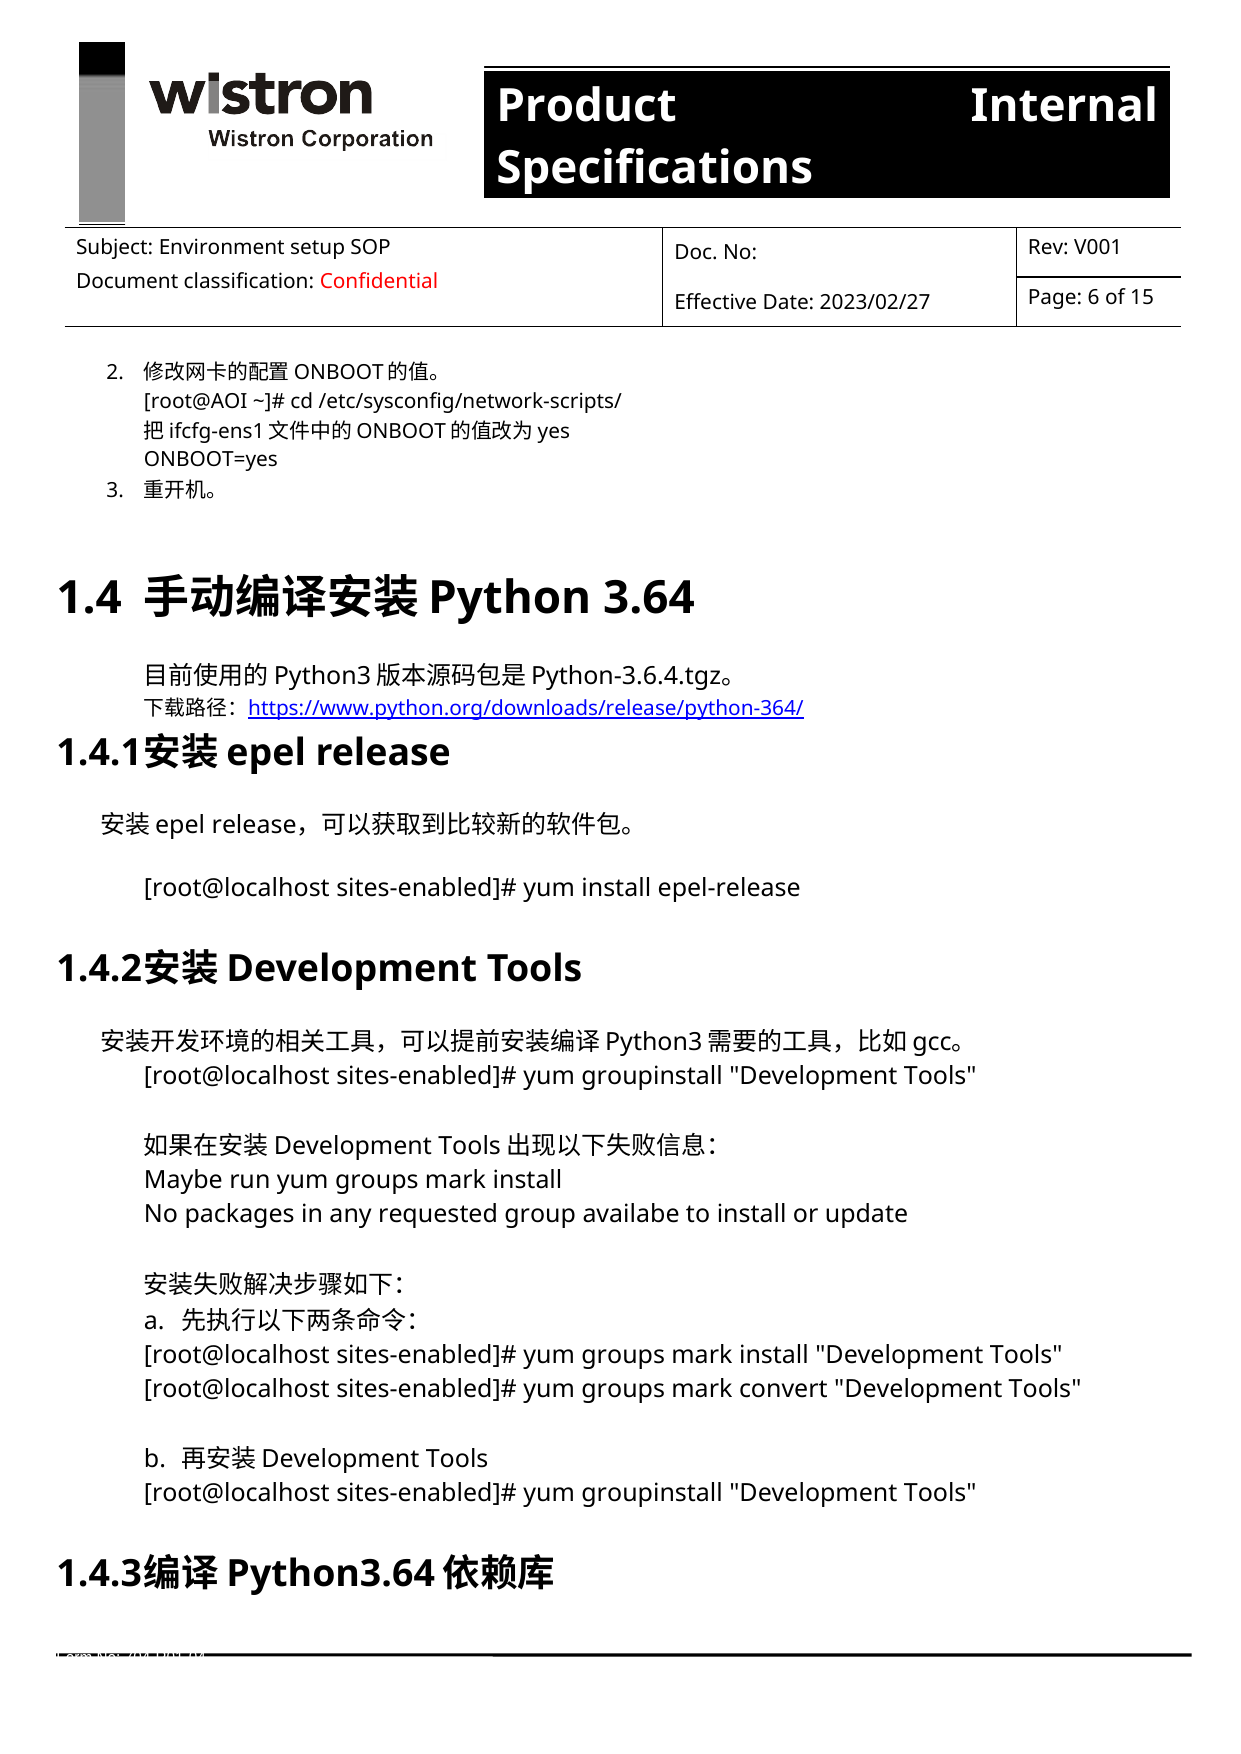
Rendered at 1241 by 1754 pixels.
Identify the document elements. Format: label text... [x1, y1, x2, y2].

text Maybe run yum groups mark install [144, 1162, 1181, 1196]
text [root@localhost sites-enabled]# yum install epel-release [144, 870, 1181, 904]
text [root@AOI ~]# cd /etc/sysconfig/network-scripts/ [144, 386, 1181, 414]
list 先执行以下两条命令： [144, 1300, 1181, 1337]
text [root@localhost sites-enabled]# yum groupinstall "Development Tools" [144, 1058, 1181, 1092]
text [root@localhost sites-enabled]# yum groupinstall "Development Tools" [144, 1475, 1181, 1509]
subtitle 安装Development Tools [56, 938, 1181, 993]
subtitle 编译Python3.64依赖库 [56, 1543, 1181, 1598]
text 把ifcfg-ens1文件中的ONBOOT的值改为yes [144, 414, 1181, 444]
text 安装epel release，可以获取到比较新的软件包。 [56, 805, 1181, 841]
text 如果在安装Development Tools出现以下失败信息： [144, 1126, 1181, 1162]
subtitle 手动编译安装Python 3.64 [56, 560, 1181, 627]
text 下载路径：https://www.python.org/downloads/release/python-364/ [144, 691, 1181, 722]
text [root@localhost sites-enabled]# yum groups mark install "Development Tools" [144, 1337, 1181, 1371]
text 安装失败解决步骤如下： [144, 1264, 1181, 1300]
subtitle 安装epel release [56, 722, 1181, 776]
picture [79, 42, 125, 222]
list 再安装Development Tools [144, 1439, 1181, 1475]
text [root@localhost sites-enabled]# yum groups mark convert "Development Tools" [144, 1371, 1181, 1405]
text 目前使用的Python3版本源码包是Python-3.6.4.tgz。 [144, 655, 1181, 691]
list 修改网卡的配置ONBOOT的值。 [106, 356, 1181, 386]
text No packages in any requested group availabe to install or update [144, 1196, 1181, 1230]
text ONBOOT=yes [144, 444, 1181, 473]
list 重开机。 [106, 473, 1181, 503]
text 安装开发环境的相关工具，可以提前安装编译Python3需要的工具，比如gcc。 [56, 1021, 1181, 1058]
